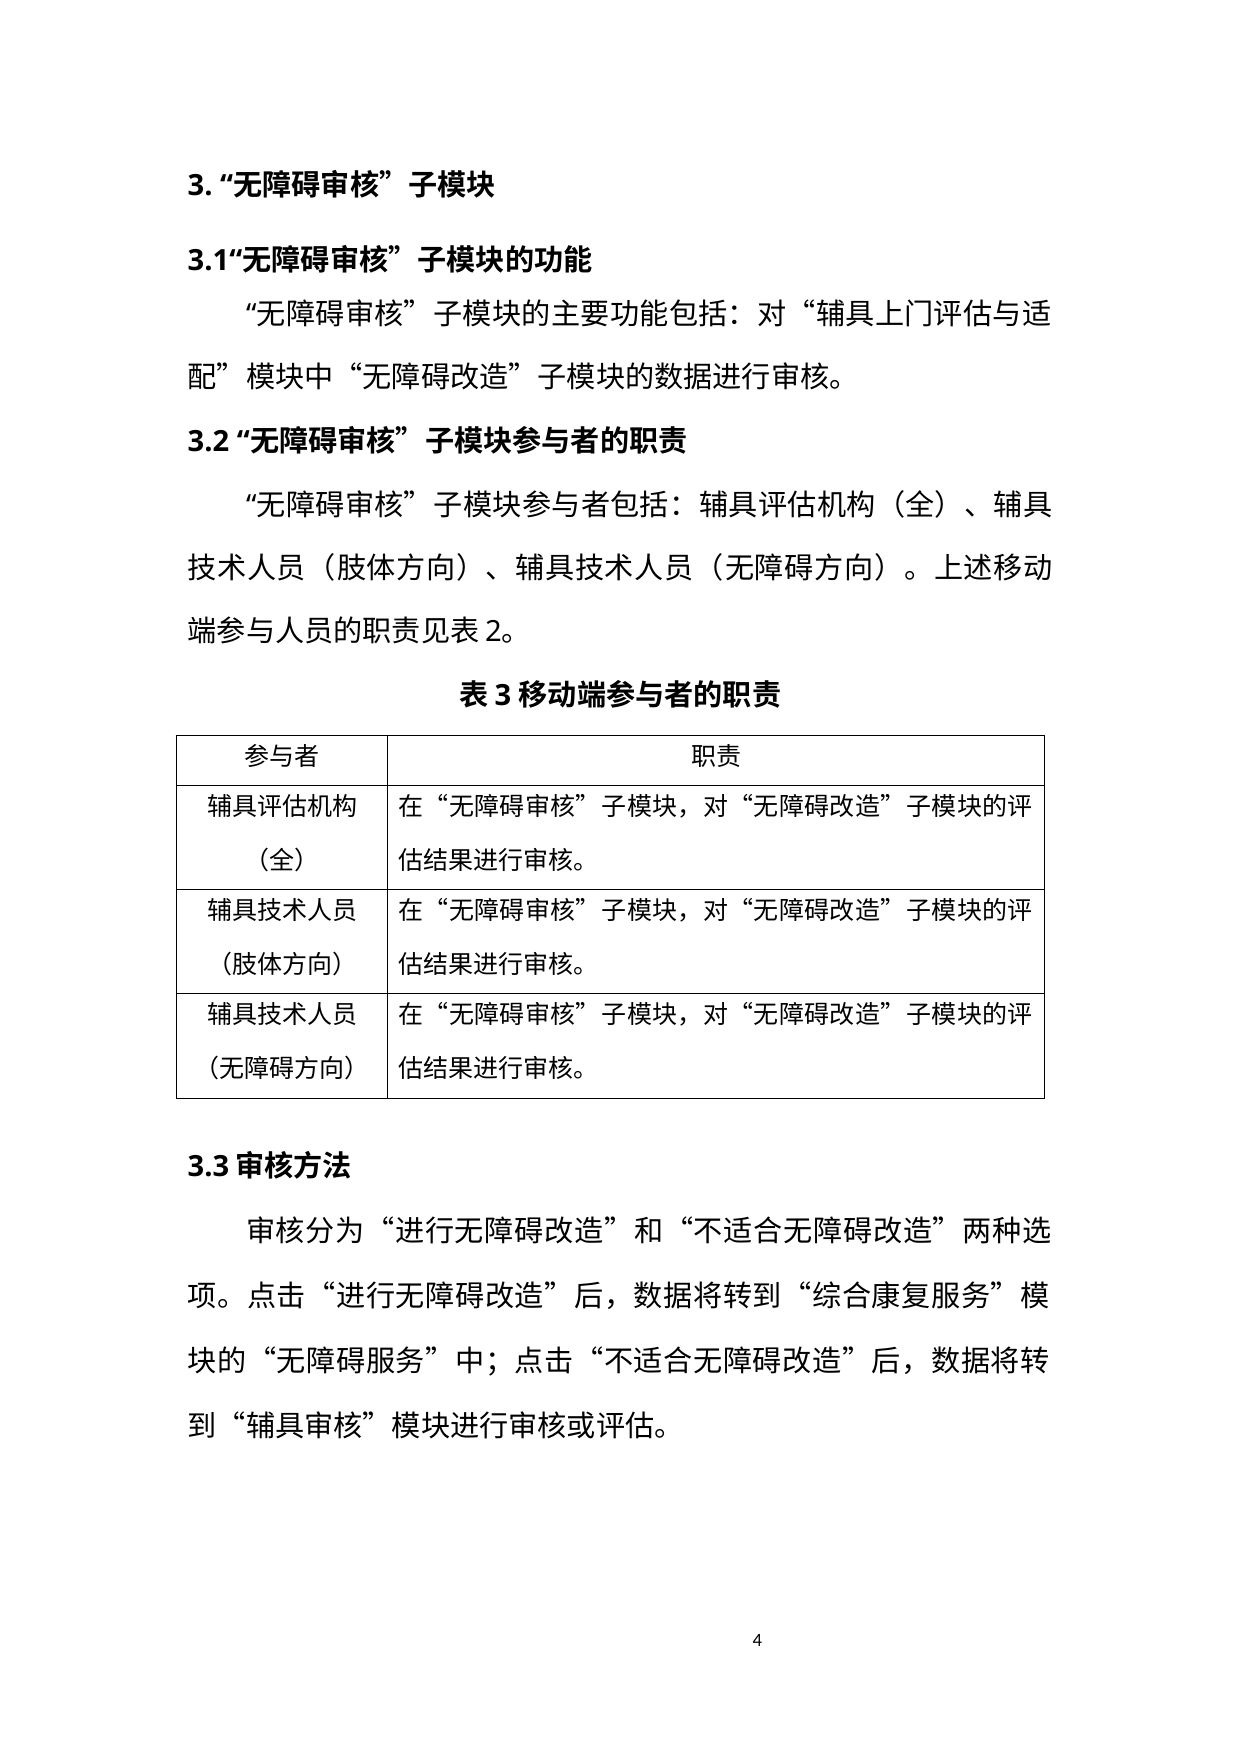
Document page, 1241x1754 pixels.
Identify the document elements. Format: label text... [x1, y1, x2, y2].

table_cell 在“无障碍审核”子模块，对“无障碍改造”子模块的评估结果进行审核。 [388, 786, 1044, 889]
table_cell 在“无障碍审核”子模块，对“无障碍改造”子模块的评估结果进行审核。 [388, 994, 1044, 1097]
table_cell 在“无障碍审核”子模块，对“无障碍改造”子模块的评估结果进行审核。 [388, 890, 1044, 993]
table_cell 辅具技术人员（无障碍方向） [177, 994, 387, 1097]
list 3.1“无障碍审核”子模块的功能 [187, 226, 1053, 291]
table_cell 辅具技术人员（肢体方向） [177, 890, 387, 993]
text “无障碍审核”子模块参与者包括：辅具评估机构（全）、辅具技术人员（肢体方向）、辅具技术人员（无障碍方向）。上述移动端参与人员的职责见表2。 [187, 481, 1053, 650]
text 表3 移动端参与者的职责 [187, 672, 1053, 714]
text 审核分为“进行无障碍改造”和“不适合无障碍改造”两种选项。点击“进行无障碍改造”后，数据将转到“综合康复服务”模块的“无障碍服务”中；点击“不适合无障碍改造”后，数据将转到“辅具审核”模块进行审核或评估。 [187, 1196, 1053, 1456]
text 3.3审核方法 [187, 1131, 1053, 1196]
table_header 参与者 [177, 736, 387, 785]
subtitle “无障碍审核”子模块 [187, 162, 1053, 204]
subtitle 3.2 “无障碍审核”子模块参与者的职责 [187, 417, 1053, 460]
text “无障碍审核”子模块的主要功能包括：对“辅具上门评估与适配”模块中“无障碍改造”子模块的数据进行审核。 [187, 291, 1053, 396]
table_cell 辅具评估机构（全） [177, 786, 387, 889]
table_header 职责 [388, 736, 1044, 785]
